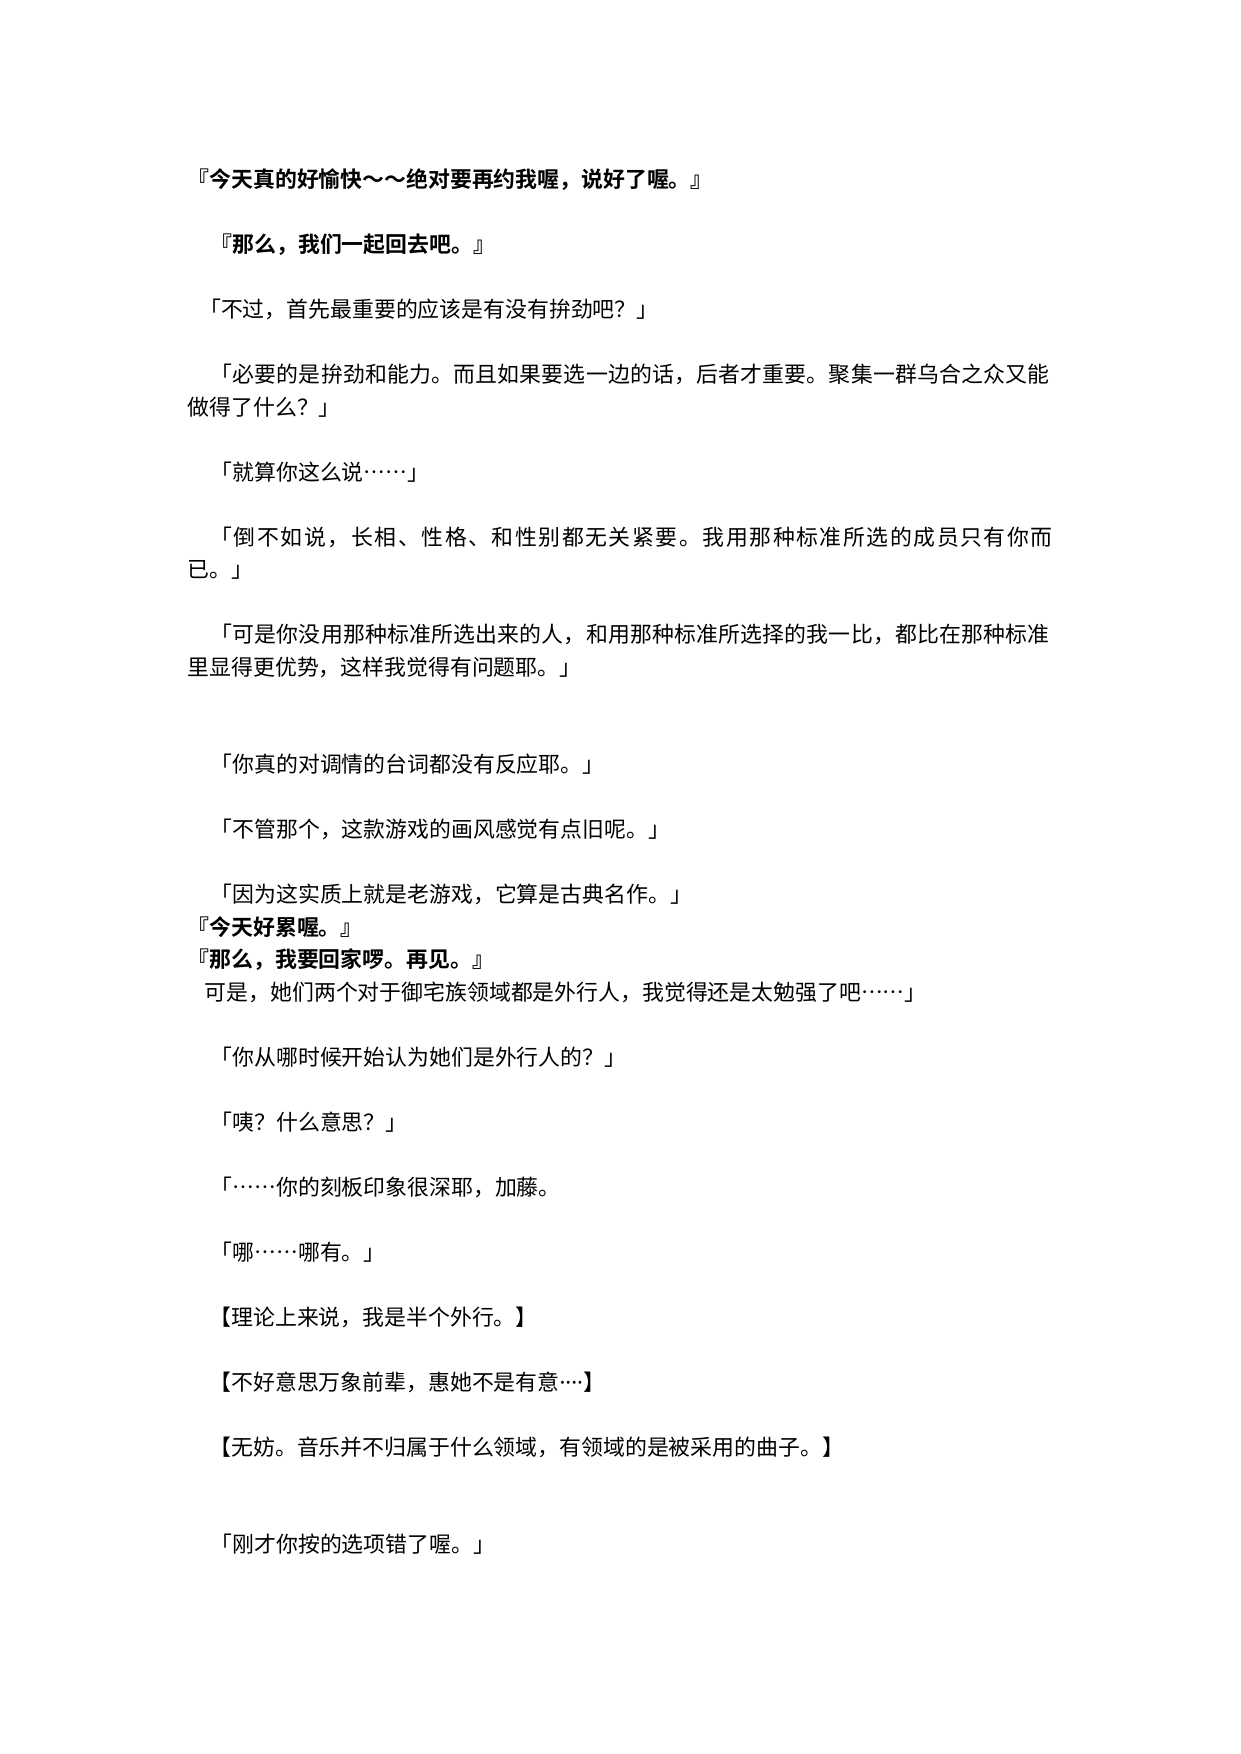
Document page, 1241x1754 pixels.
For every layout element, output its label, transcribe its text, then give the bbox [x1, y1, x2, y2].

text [187, 1462, 1053, 1559]
text 『今天真的好愉快～～绝对要再约我喔，说好了喔。』 『那么，我们一起回去吧。』 [187, 162, 1053, 259]
text 「你真的对调情的台词都没有反应耶。」 「不管那个，这款游戏的画风感觉有点旧呢。」 「因为这实质上就是老游戏，它算是古典名作。」 [187, 682, 1053, 909]
text 【理论上来说，我是半个外行。】 [187, 1299, 1053, 1332]
text 可是，她们两个对于御宅族领域都是外行人，我觉得还是太勉强了吧……」 「你从哪时候开始认为她们是外行人的？」 「咦？什么意思？」 「……你的刻板印象很深耶，加藤。 「哪……哪有。」 [187, 974, 1053, 1267]
text 【不好意思万象前辈，惠她不是有意····】 [187, 1364, 1053, 1397]
text 「不过，首先最重要的应该是有没有拚劲吧？」 「必要的是拚劲和能力。而且如果要选一边的话，后者才重要。聚集一群乌合之众又能做得了什么？」 「就算你这么说……」 「倒不如说，长相、性格、和性别都无关紧要。我用那种标准所选的成员只有你而已。」 「可是你没用那种标准所选出来的人，和用那种标准所选择的我一比，都比在那种标准里显得更优势，这样我觉得有问题耶。」 [187, 292, 1053, 682]
text 【无妨。音乐并不归属于什么领域，有领域的是被采用的曲子。】 [187, 1429, 1053, 1462]
text 『今天好累喔。』 『那么，我要回家啰。再见。』 [187, 909, 1053, 974]
